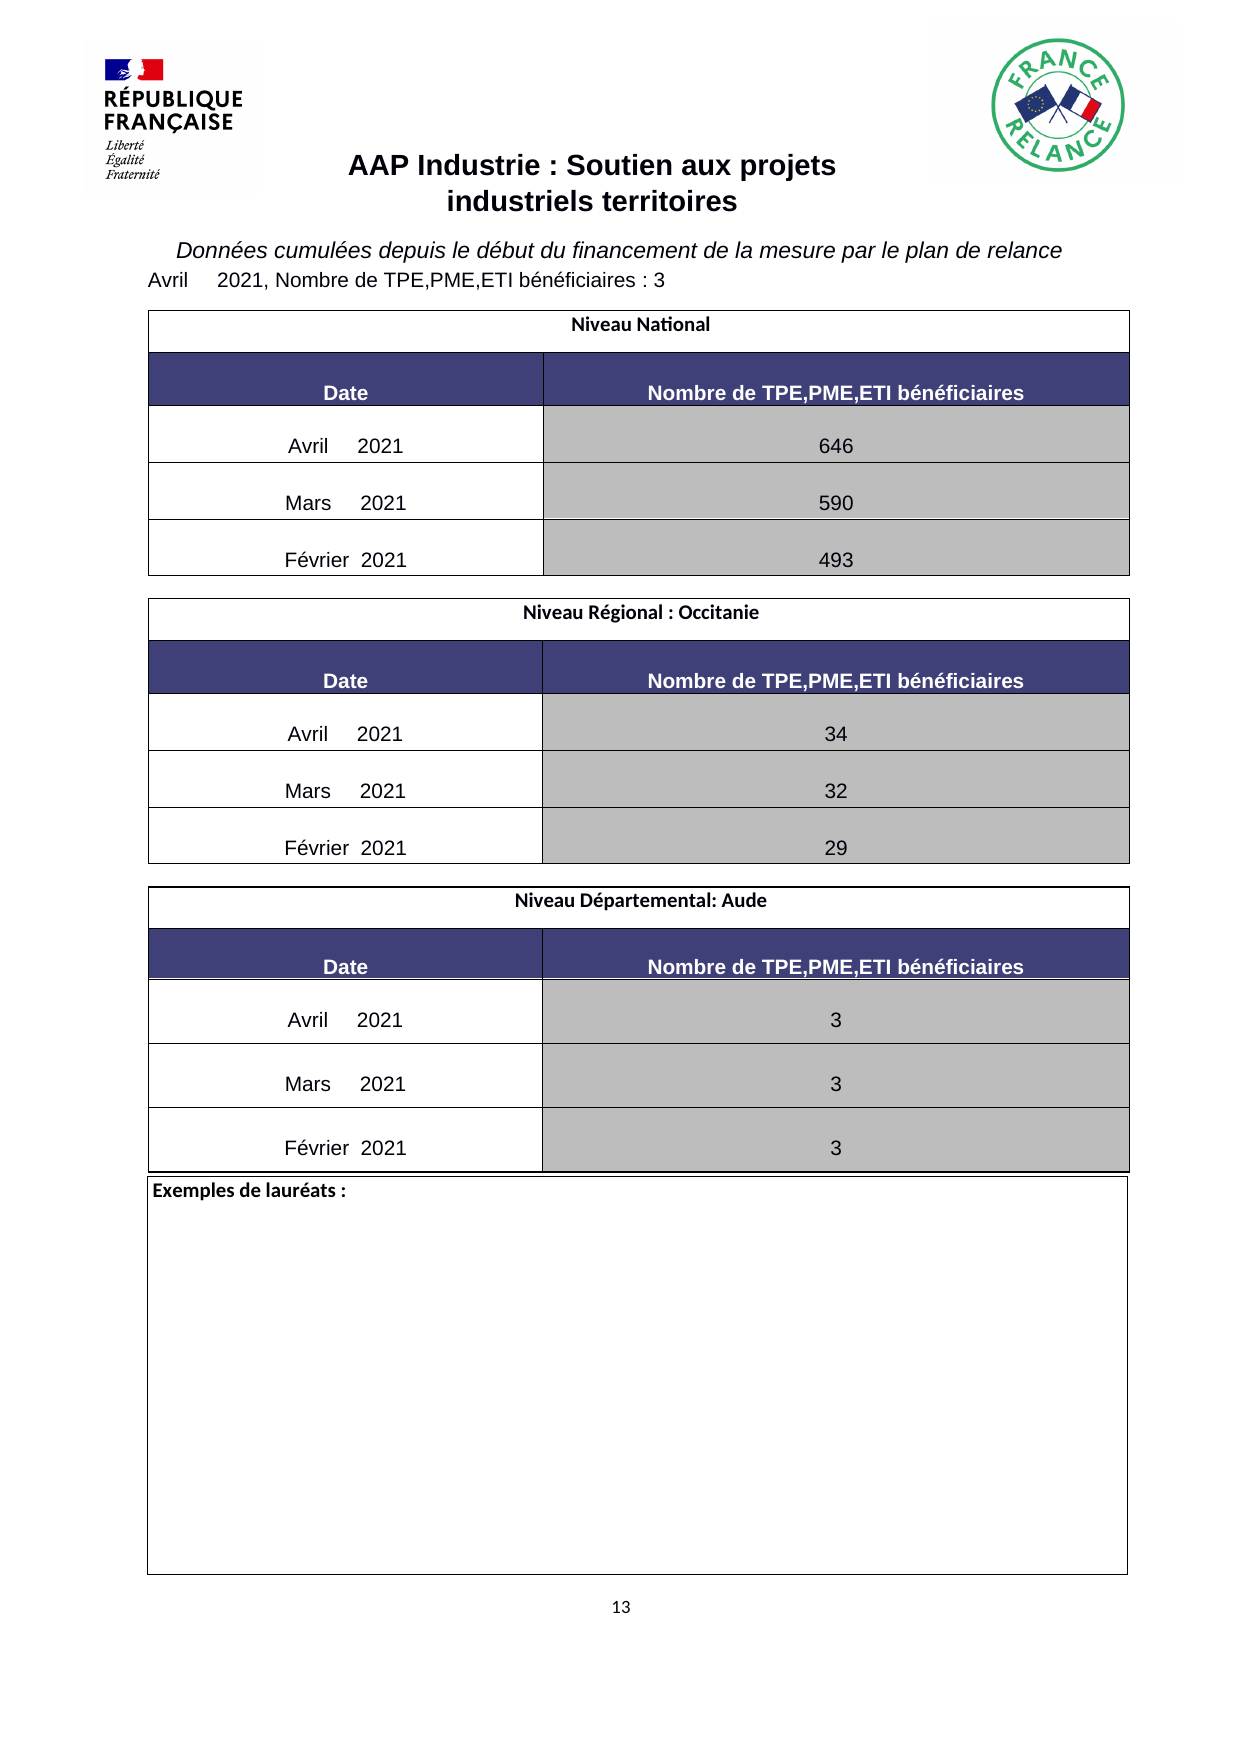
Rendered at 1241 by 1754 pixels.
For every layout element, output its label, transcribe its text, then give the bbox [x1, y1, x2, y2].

table_cell Nombre de TPE,PME,ETI bénéficiaires [543, 929, 1129, 978]
picture [926, 17, 1182, 185]
table_cell 29 [543, 808, 1129, 863]
table_cell Février 2021 [149, 808, 542, 863]
table_cell Mars 2021 [149, 751, 542, 807]
table_cell 32 [543, 751, 1129, 807]
text Données cumulées depuis le début du financement de la mesure par le plan de relance [148, 237, 1093, 263]
table_cell Février 2021 [149, 1108, 542, 1171]
picture [84, 39, 258, 197]
table_header Niveau National [149, 311, 1129, 352]
table_cell 3 [543, 1108, 1129, 1171]
table_cell 646 [544, 406, 1129, 462]
table_cell Avril 2021 [149, 980, 542, 1043]
table_cell Date [149, 641, 542, 693]
table_header Niveau Départemental: Aude [149, 888, 1129, 928]
table_cell Date [149, 353, 543, 405]
table_cell 493 [544, 520, 1129, 575]
table_cell Avril 2021 [149, 694, 542, 750]
table_cell 3 [543, 980, 1129, 1043]
text Avril 2021, Nombre de TPE,PME,ETI bénéficiaires : 3 [148, 268, 1093, 292]
table_cell Nombre de TPE,PME,ETI bénéficiaires [543, 641, 1129, 693]
table_cell 34 [543, 694, 1129, 750]
table_cell Date [149, 929, 542, 978]
table_cell Mars 2021 [149, 1044, 542, 1107]
table_header Niveau Régional : Occitanie [149, 599, 1129, 640]
table_cell Mars 2021 [149, 463, 543, 518]
table_cell Nombre de TPE,PME,ETI bénéficiaires [544, 353, 1129, 405]
table_cell Avril 2021 [149, 406, 543, 462]
text AAP Industrie : Soutien aux projets industriels territoires [148, 148, 1093, 217]
table_cell 590 [544, 463, 1129, 518]
table_cell Février 2021 [149, 520, 543, 575]
table_cell 3 [543, 1044, 1129, 1107]
